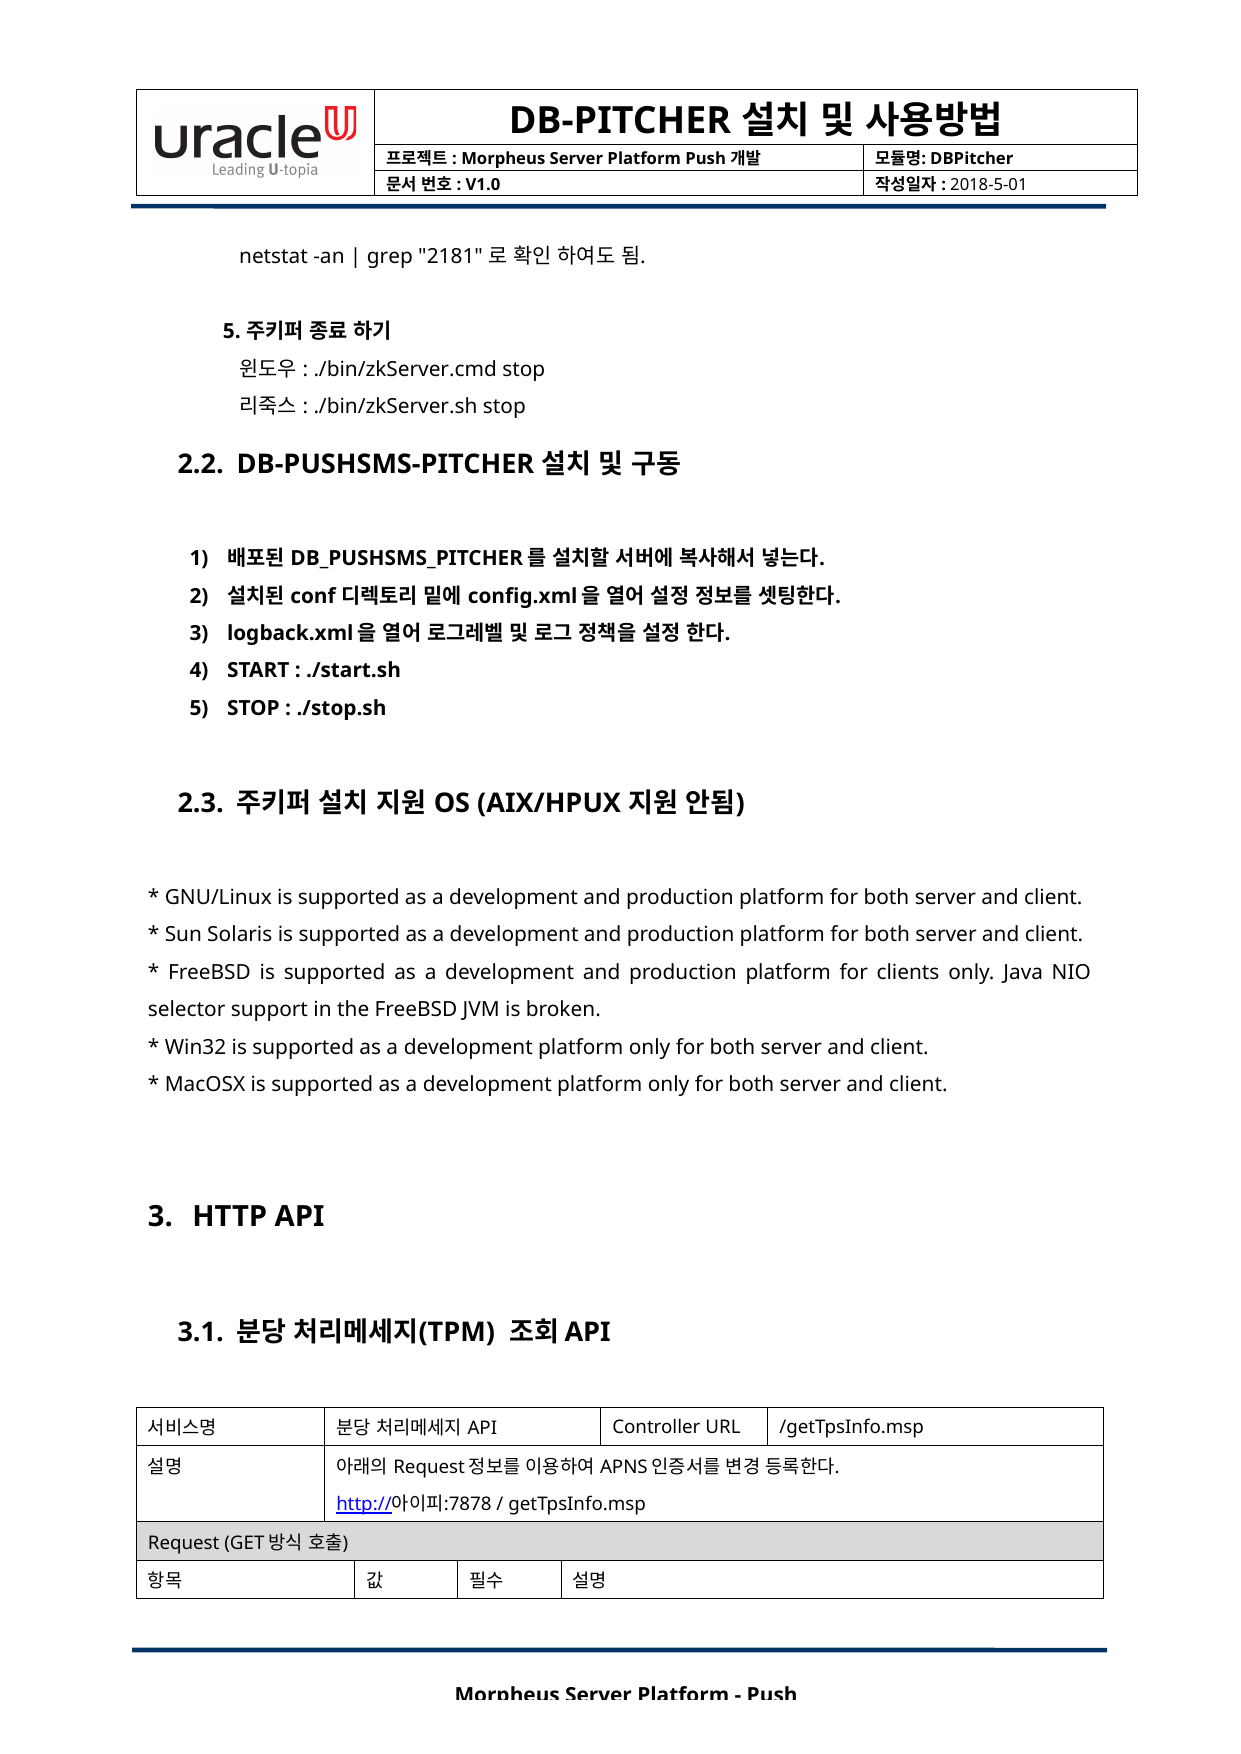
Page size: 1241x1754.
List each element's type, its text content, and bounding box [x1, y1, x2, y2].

list START : ./start.sh [189, 651, 1092, 688]
table_header /getTpsInfo.msp [768, 1408, 1103, 1445]
text * Win32 is supported as a development platform only for both server and client. [148, 1027, 1092, 1065]
table_cell 항목 [137, 1561, 354, 1598]
subtitle 분당 처리메세지(TPM) 조회API [177, 1292, 1092, 1367]
subtitle DB-PUSHSMS-PITCHER 설치 및 구동 [177, 424, 1092, 499]
list logback.xml을 열어 로그레벨 및 로그 정책을 설정 한다. [189, 613, 1092, 651]
text * MacOSX is supported as a development platform only for both server and client. [148, 1065, 1092, 1102]
text 윈도우 : ./bin/zkServer.cmd stop [223, 349, 1092, 386]
table_cell 설명 [562, 1561, 1103, 1598]
subtitle 주키퍼 설치 지원 OS (AIX/HPUX 지원 안됨) [177, 763, 1092, 838]
picture [155, 106, 357, 178]
table_cell 값 [355, 1561, 457, 1598]
text 5. 주키퍼 종료 하기 [223, 311, 1092, 349]
text * FreeBSD is supported as a development and production platform for clients only. Java NIO selector support in the FreeBSD JVM is broken. [148, 952, 1092, 1027]
list 설치된 conf 디렉토리 밑에 config.xml을 열어 설정 정보를 셋팅한다. [189, 576, 1092, 613]
list STOP : ./stop.sh [189, 688, 1092, 726]
table_header 분당 처리메세지 API [325, 1408, 600, 1445]
table_cell 필수 [458, 1561, 561, 1598]
subtitle HTTP API [148, 1177, 1092, 1252]
text 리죽스 : ./bin/zkServer.sh stop [223, 386, 1092, 424]
table_cell Request (GET방식 호출) [137, 1522, 1103, 1560]
table_header Controller URL [601, 1408, 767, 1445]
table_cell 아래의 Request정보를 이용하여 APNS인증서를 변경 등록한다. http://아이피:7878 / getTpsInfo.msp [325, 1446, 1103, 1521]
text * GNU/Linux is supported as a development and production platform for both server and client. [148, 877, 1092, 915]
text netstat -an | grep "2181" 로 확인 하여도 됨. [223, 236, 1092, 274]
table_cell 설명 [137, 1446, 324, 1521]
table_header 서비스명 [137, 1408, 324, 1445]
text * Sun Solaris is supported as a development and production platform for both server and client. [148, 915, 1092, 952]
list 배포된 DB_PUSHSMS_PITCHER를 설치할 서버에 복사해서 넣는다. [189, 538, 1092, 576]
